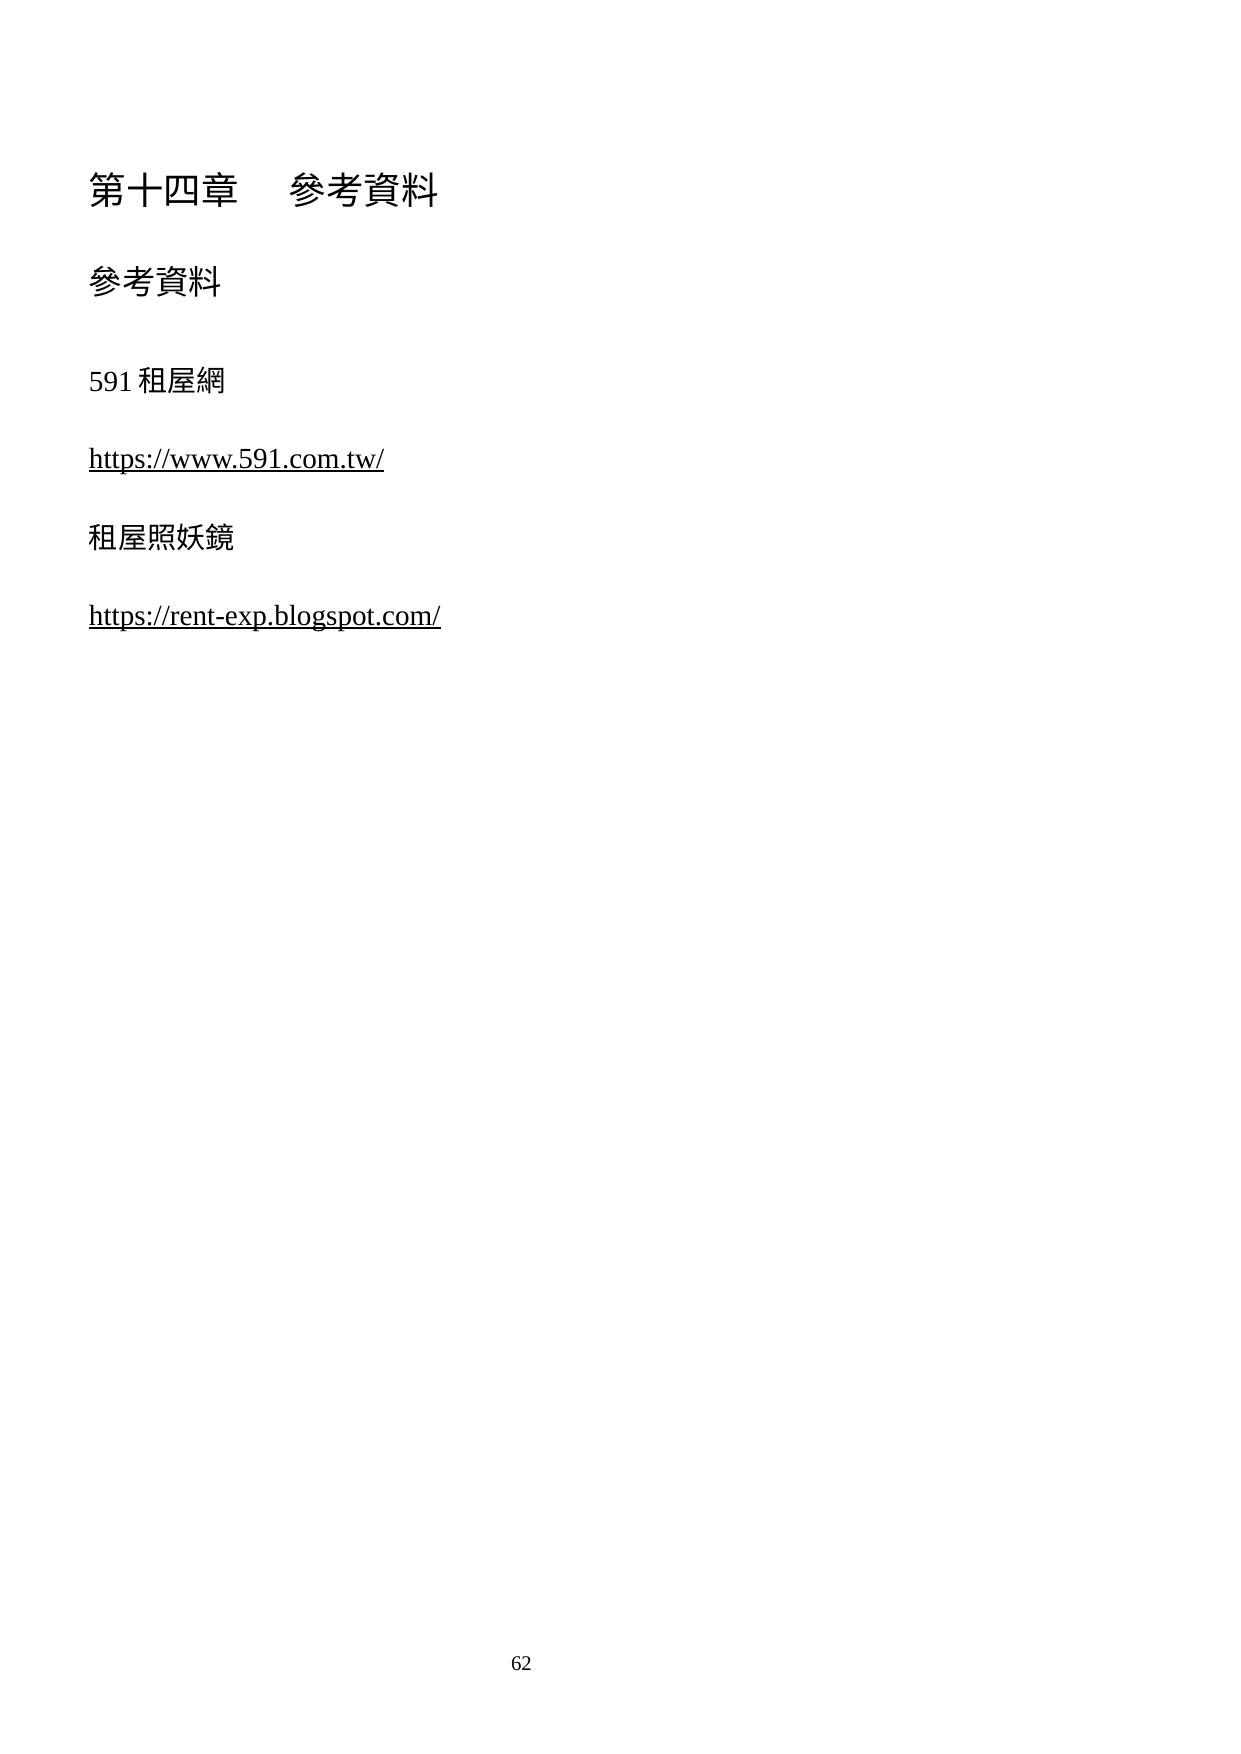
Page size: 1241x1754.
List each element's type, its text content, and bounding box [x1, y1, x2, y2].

text https://rent-exp.blogspot.com/ [89, 596, 1152, 634]
text 591租屋網 [89, 341, 1152, 416]
text 參考資料 [89, 242, 1152, 317]
text https://www.591.com.tw/ [89, 439, 1152, 477]
text 租屋照妖鏡 [89, 498, 1152, 573]
subtitle 參考資料 [89, 151, 1152, 226]
